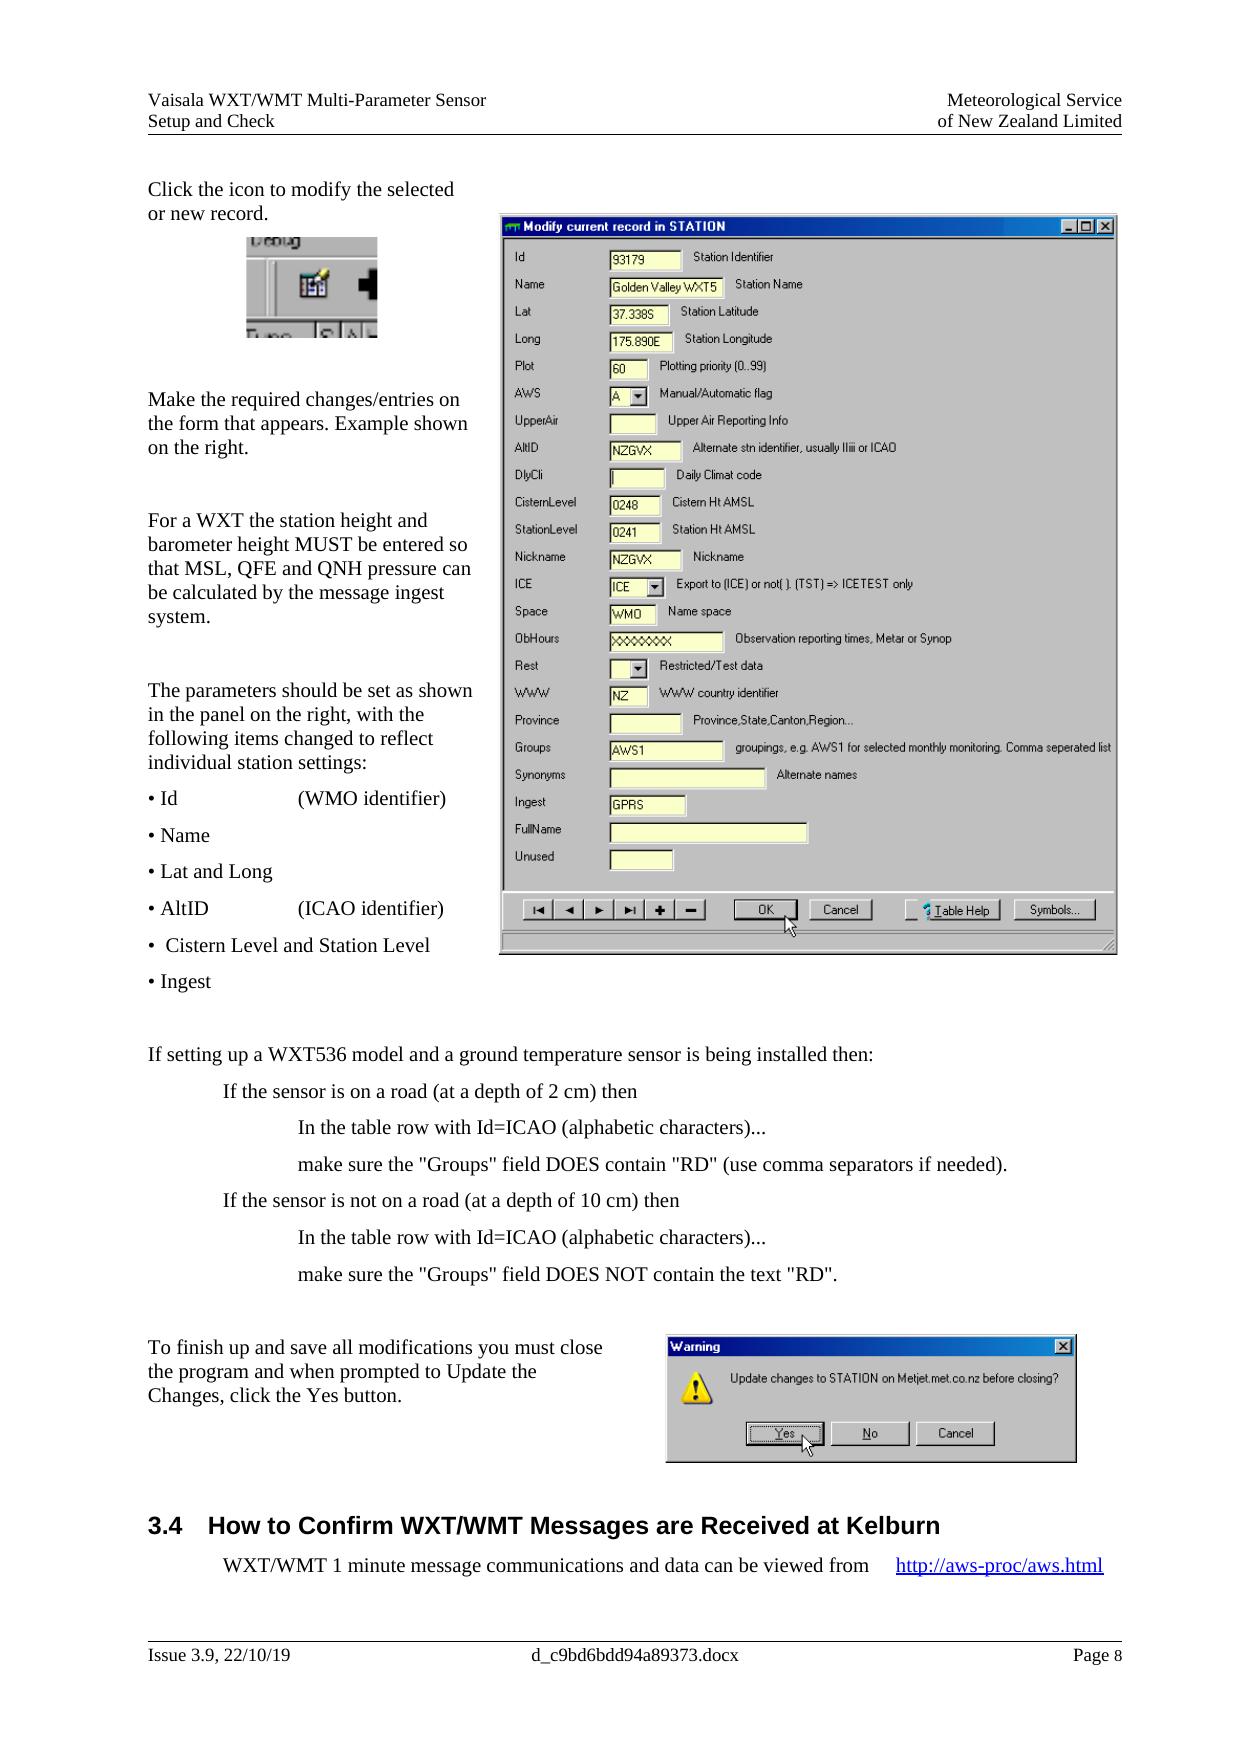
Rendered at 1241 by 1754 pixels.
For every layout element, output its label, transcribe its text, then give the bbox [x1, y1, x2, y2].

table_header [488, 177, 1122, 1006]
text make sure the "Groups" field DOES NOT contain the text "RD". [298, 1262, 1122, 1286]
table_header Click the icon to modify the selected or new record. Make the required changes/entries on the form that appears. Example shown on the right. For a WXT the station height and barometer height MUST be entered so that MSL, QFE and QNH pressure can be calculated by the message ingest system. The parameters should be set as shown in the panel on the right, with the following items changed to reflect individual station settings: • Id (WMO identifier) • Name • Lat and Long • AltID (ICAO identifier) • Cistern Level and Station Level • Ingest [136, 177, 487, 1006]
text If setting up a WXT536 model and a ground temperature sensor is being installed then: [148, 1042, 1122, 1066]
picture [498, 213, 1118, 955]
subtitle How to Confirm WXT/WMT Messages are Received at Kelburn [148, 1511, 1122, 1540]
table_header [620, 1335, 1122, 1475]
text If the sensor is on a road (at a depth of 2 cm) then [223, 1079, 1122, 1103]
text make sure the "Groups" field DOES contain "RD" (use comma separators if needed). [298, 1152, 1122, 1176]
text In the table row with Id=ICAO (alphabetic characters)... [298, 1225, 1122, 1249]
text If the sensor is not on a road (at a depth of 10 cm) then [223, 1188, 1122, 1212]
picture [665, 1334, 1077, 1463]
table_header To finish up and save all modifications you must close the program and when prompted to Update the Changes, click the Yes button. [136, 1335, 620, 1475]
text WXT/WMT 1 minute message communications and data can be viewed from http://aws-proc/aws.html [223, 1552, 1122, 1577]
text In the table row with Id=ICAO (alphabetic characters)... [298, 1115, 1122, 1139]
